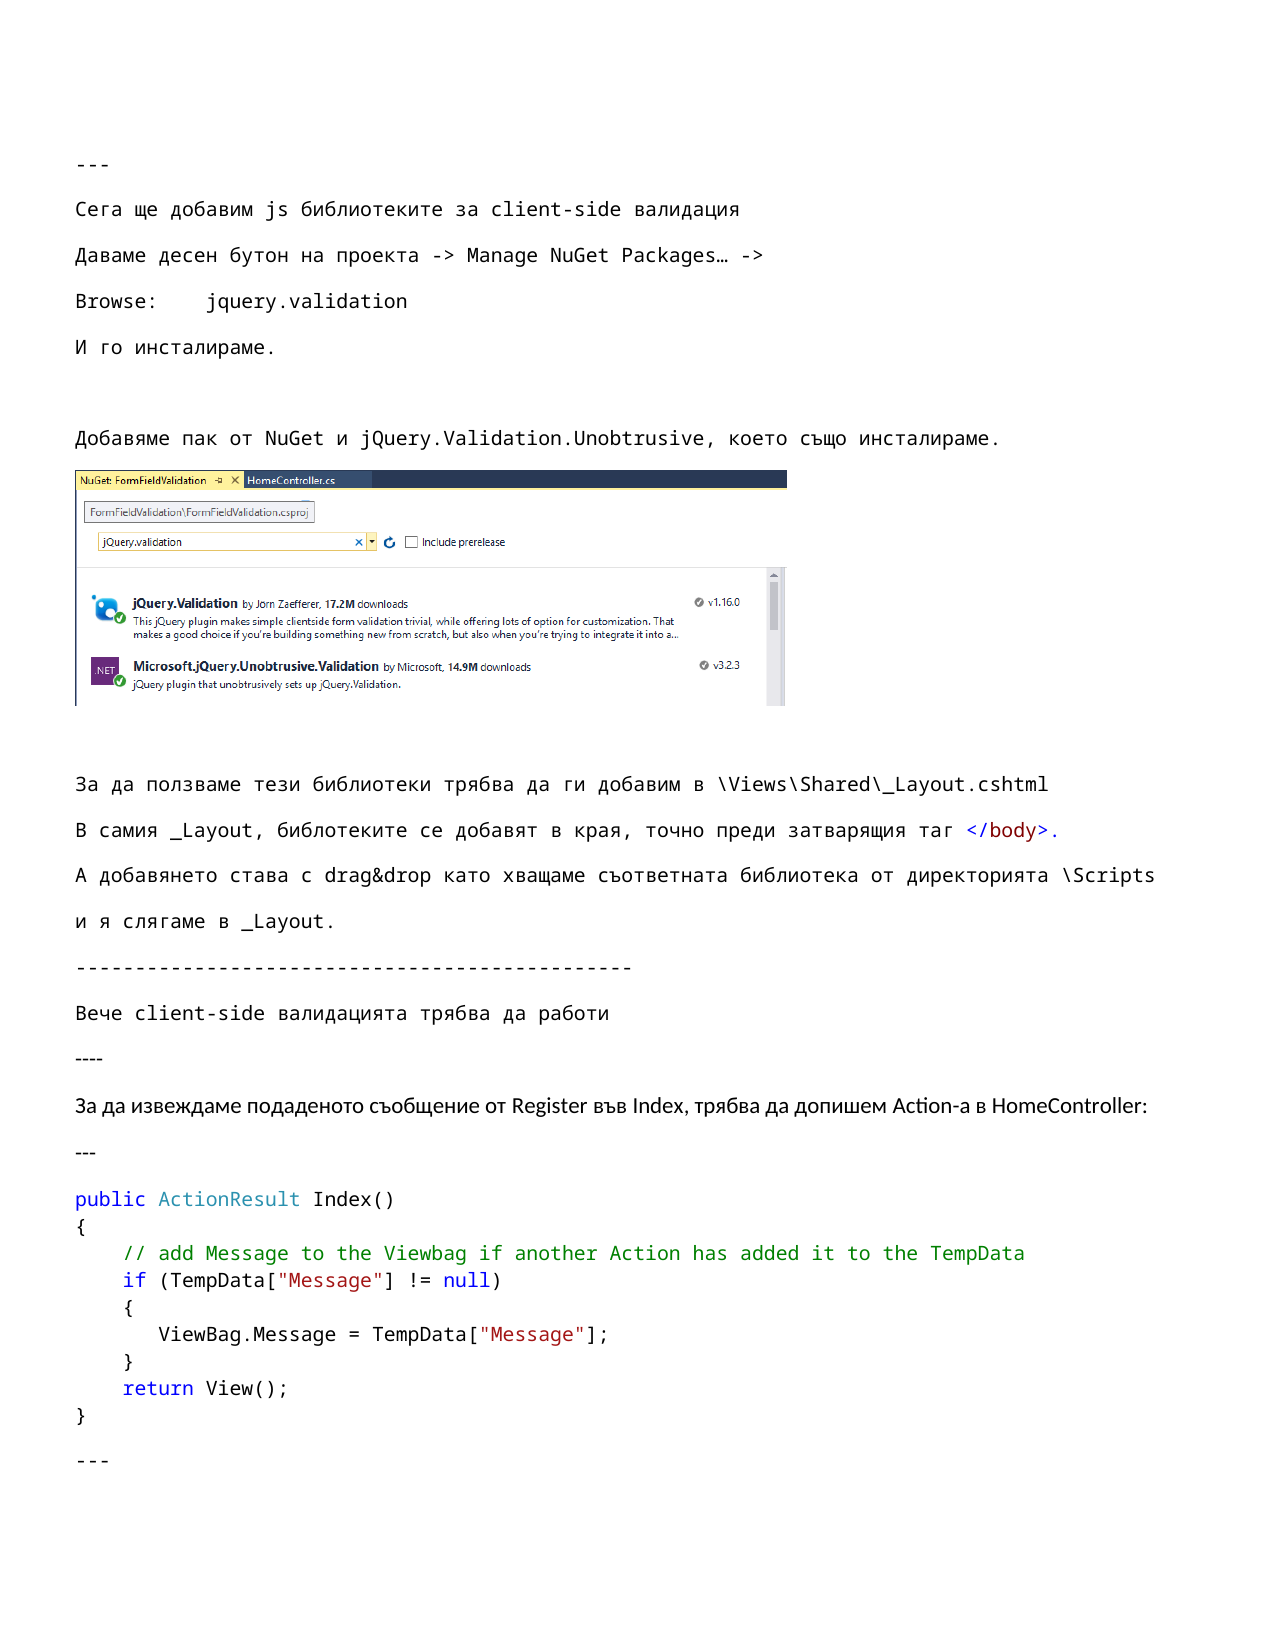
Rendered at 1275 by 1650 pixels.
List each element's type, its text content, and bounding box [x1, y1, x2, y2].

text ViewBag.Message = TempData["Message"]; [75, 1320, 1209, 1347]
text { [75, 1293, 1209, 1320]
text } [75, 1401, 1209, 1428]
text Browse: jquery.validation [75, 287, 1209, 314]
text --- [75, 1447, 1209, 1474]
text Сега ще добавим js библиотеките за client-side валидация [75, 196, 1209, 223]
text А добавянето става с drag&drop като хващаме съответната библиотека от директорията \Scripts [75, 862, 1209, 889]
text За да ползваме тези библиотеки трябва да ги добавим в \Views\Shared\_Layout.cshtml [75, 770, 1209, 797]
text Вече client-side валидацията трябва да работи [75, 999, 1209, 1026]
text В самия _Layout, библотеките се добавят в края, точно преди затварящия таг </body>. [75, 816, 1209, 843]
text За да извеждаме подаденото съобщение от Register във Index, трябва да допишем Action-a в HomeController: [75, 1091, 1209, 1119]
picture [75, 470, 787, 706]
text И го инсталираме. [75, 333, 1209, 360]
text --- [75, 150, 1209, 177]
text ---- [75, 1044, 1209, 1073]
text Добавяме пак от NuGet и jQuery.Validation.Unobtrusive, което също инсталираме. [75, 424, 1209, 451]
text { [75, 1212, 1209, 1239]
text Даваме десен бутон на проекта -> Manage NuGet Packages… -> [75, 241, 1209, 268]
text ----------------------------------------------- [75, 953, 1209, 980]
text return View(); [75, 1374, 1209, 1401]
text if (TempData["Message"] != null) [75, 1266, 1209, 1293]
text // add Message to the Viewbag if another Action has added it to the TempData [75, 1239, 1209, 1266]
text --- [75, 1138, 1209, 1166]
text и я слягаме в _Layout. [75, 907, 1209, 934]
text public ActionResult Index() [75, 1185, 1209, 1212]
text } [75, 1347, 1209, 1374]
